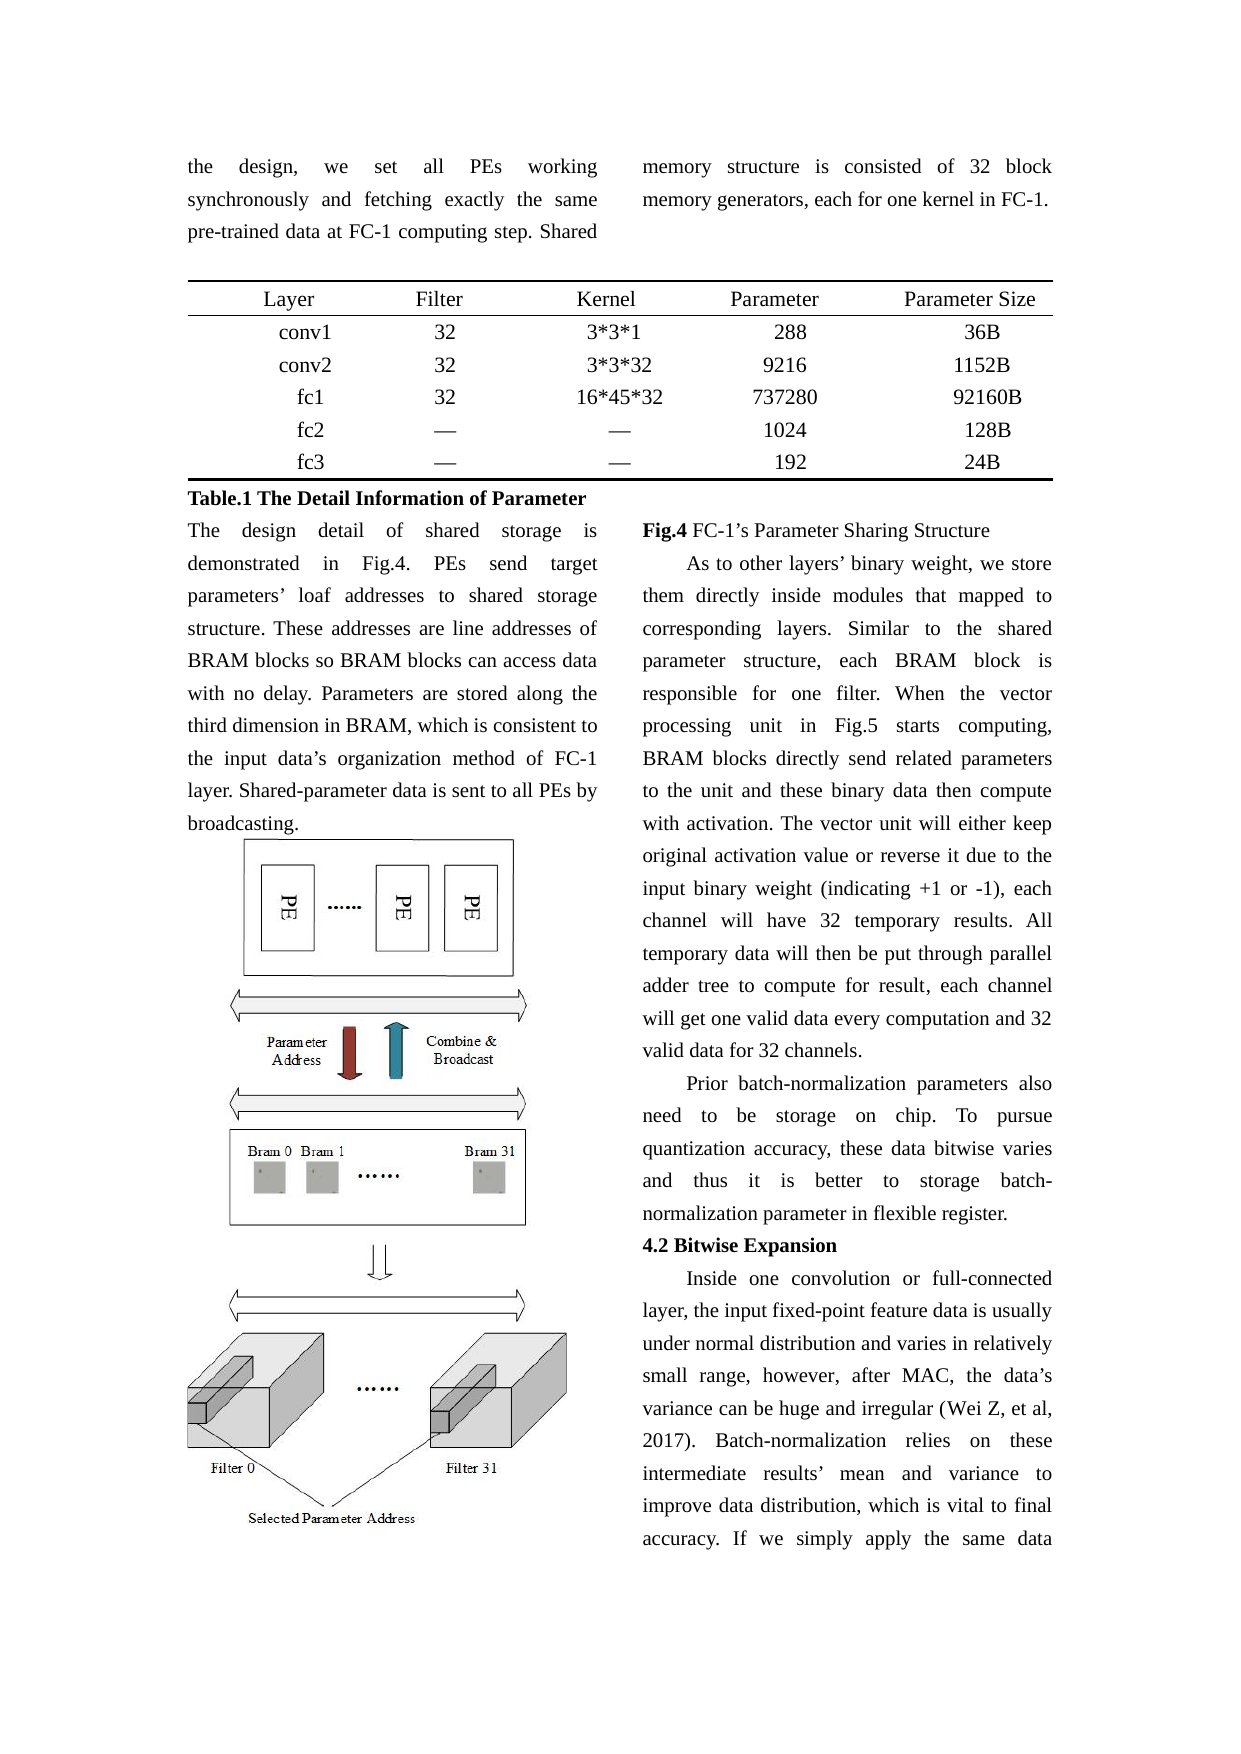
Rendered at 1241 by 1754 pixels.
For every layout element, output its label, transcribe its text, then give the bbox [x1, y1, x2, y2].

table_header Kernel [499, 282, 697, 314]
table_cell 36B [876, 316, 1053, 348]
picture [187, 838, 567, 1535]
text As to other layers’ binary weight, we store them directly inside modules that mapped to corresponding layers. Similar to the shared parameter structure, each BRAM block is responsible for one filter. When the vector processing unit in Fig.5 starts computing, BRAM blocks directly send related parameters to the unit and these binary data then compute with activation. The vector unit will either keep original activation value or reverse it due to the input binary weight (indicating +1 or -1), each channel will have 32 temporary results. All temporary data will then be put through parallel adder tree to compute for result, each channel will get one valid data every computation and 32 valid data for 32 channels. [642, 546, 1053, 1066]
table_cell — [357, 446, 499, 478]
table_cell 16*45*32 [499, 381, 697, 413]
table_cell 288 [697, 316, 876, 348]
table_cell conv2 [188, 348, 357, 381]
text 4.2 Bitwise Expansion [642, 1229, 1053, 1261]
table_cell 128B [876, 413, 1053, 446]
text The design detail of shared storage is demonstrated in Fig.4. PEs send target parameters’ loaf addresses to shared storage structure. These addresses are line addresses of BRAM blocks so BRAM blocks can access data with no delay. Parameters are stored along the third dimension in BRAM, which is consistent to the input data’s organization method of FC-1 layer. Shared-parameter data is sent to all PEs by broadcasting. [187, 514, 598, 839]
table_cell 92160B [876, 381, 1053, 413]
table_cell fc1 [188, 381, 357, 413]
table_cell conv1 [188, 316, 357, 348]
text Prior batch-normalization parameters also need to be storage on chip. To pursue quantization accuracy, these data bitwise varies and thus it is better to storage batch-normalization parameter in flexible register. [642, 1066, 1053, 1229]
table_header Parameter [697, 282, 876, 314]
table_cell 24B [876, 446, 1053, 478]
text Table.1 The Detail Information of Parameter [187, 481, 1053, 514]
table_header Layer [188, 282, 357, 314]
table_cell fc3 [188, 446, 357, 478]
table_header Filter [357, 282, 499, 314]
table_cell — [357, 413, 499, 446]
table_cell 32 [357, 348, 499, 381]
table_cell 737280 [697, 381, 876, 413]
table_cell 1152B [876, 348, 1053, 381]
table_cell 1024 [697, 413, 876, 446]
table_header Parameter Size [876, 282, 1053, 314]
table_cell 3*3*32 [499, 348, 697, 381]
table_cell 192 [697, 446, 876, 478]
table_cell — [499, 413, 697, 446]
table_cell 9216 [697, 348, 876, 381]
table_cell 32 [357, 381, 499, 413]
table_cell 32 [357, 316, 499, 348]
table_cell — [499, 446, 697, 478]
table_cell fc2 [188, 413, 357, 446]
table_cell 3*3*1 [499, 316, 697, 348]
text Fig.4 FC-1’s Parameter Sharing Structure [642, 514, 1053, 546]
